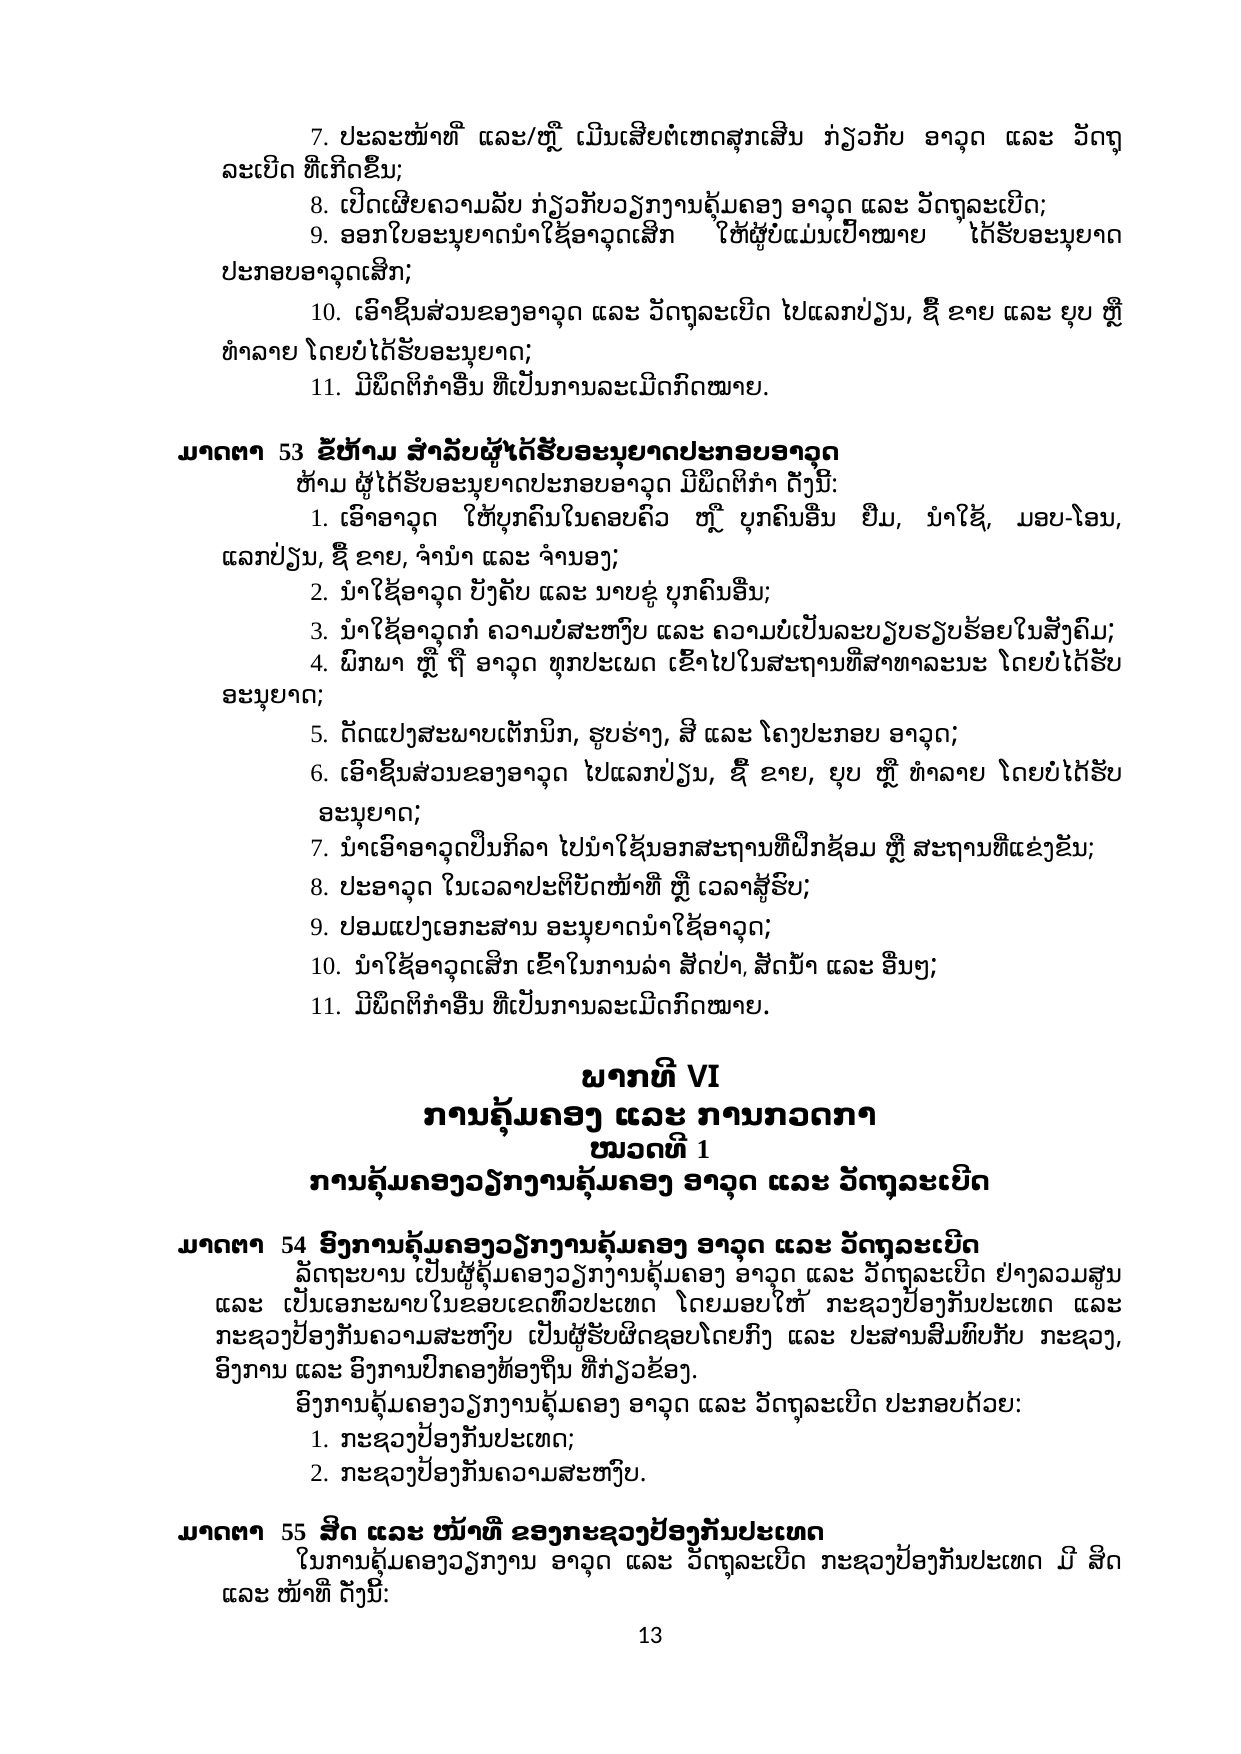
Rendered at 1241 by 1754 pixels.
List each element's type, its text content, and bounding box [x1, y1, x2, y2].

list ນຳໃຊ້ອາວຸດ ບັງຄັບ ແລະ ນາບຂູ່ ບຸກຄົນອື່ນ; [222, 574, 1122, 608]
text ອົງການຄຸ້ມຄອງວຽກງານຄຸ້ມຄອງ ອາວຸດ ແລະ​ ວັດຖຸລະເບີດ ປະກອບດ້ວຍ: [177, 1386, 1122, 1420]
text ໝວດທີ 1 [177, 1133, 1122, 1165]
list ເອົາຊິ້ນສ່ວນຂອງອາວຸດ ໄປແລກປ່ຽນ, ຊື້້ ຂາຍ, ຍຸບ ຫຼື ທຳລາຍ ໂດຍບໍ່ໄດ້ຮັບອະນຸຍາດ; [310, 751, 1122, 830]
list ປະລະໜ້າທີ່ ແລະ/ຫຼື ເມີນເສີຍຕໍ່ເຫດສຸກເສີນ ກ່ຽວກັບ ອາວຸດ ແລະ ວັດຖຸລະເບີດ ທີ່ເກີດຂຶ້ນ; [222, 118, 1122, 186]
list ເປີດ​ເຜີຍ​ຄວາມ​ລັບ​ ​​ກ່ຽວ​ກັບ​ວຽກ​ງານຄຸ້ມຄອງ ອາວຸດ ແລະ ວັດຖຸລະເບີດ; [222, 186, 1122, 220]
list ມີ​ພຶດຕິ​ກໍາ​ອື່ນ ​ທີ່ເປັນ​ການລະ​ເມີດກົດໝາຍ. [222, 369, 1122, 403]
list ນຳໃຊ້ອາວຸດກໍ່ ຄວາມບໍ່ສະຫງົບ ແລະ ຄວາມບໍ່ເປັນລະບຽບຮຽບຮ້ອຍໃນສັງຄົມ; [222, 608, 1122, 648]
list ປະອາວຸດ ໃນເວລາປະຕິບັດໜ້າທີ່ ຫຼື ເວລາສູ້ຮົບ; [310, 864, 1122, 904]
text ມາດຕາ 53 ຂໍ້ຫ້າມ ສໍາລັບຜູ້ໄດ້ຮັບອະນຸຍາດປະກອບອາວຸດ [177, 437, 1122, 466]
list ນໍາໃຊ້ອາວຸດເສິກ ເຂົ້າໃນການລ່າ ສັດປ່າ, ສັດນ້ຳ ແລະ ອື່ນໆ; [310, 943, 1122, 983]
list ກະຊວງປ້ອງກັນຄວາມສະຫງົບ. [222, 1454, 1122, 1488]
list ມີພຶດຕິກໍາອື່ນ ທີ່ເປັນການລະເມີດກົດໝາຍ. [310, 983, 1122, 1023]
list ເອົາຊິ້ນສ່ວນຂອງອາວຸດ ແລະ ວັດຖຸລະເບີດ ໄປແລກປ່ຽນ, ຊື້້ ຂາຍ ແລະ ຍຸບ ຫຼື ທຳລາຍ ໂດຍບໍ່ໄດ້ຮັບອະນຸຍາດ; [222, 289, 1122, 369]
text ການຄຸ້ມຄອງວຽກງານຄຸ້ມຄອງ ອາວຸດ ແລະ ວັດຖຸລະເບີດ [177, 1165, 1122, 1196]
text ລັດຖະບານ ເປັນຜູ້ຄຸ້ມຄອງວຽກງານຄຸ້ມຄອງ ອາວຸດ ແລະ ວັດຖຸລະເບີດ ຢ່າງລວມສູນ ແລະ ເປັນເອກະພາບໃນຂອບເຂດທົ່ວປະເທດ ໂດຍມອບໃຫ້ ກະຊວງປ້ອງກັນປະເທດ ແລະ ກະຊວງປ້ອງກັນຄວາມສະຫງົບ ເປັນຜູ້ຮັບຜິດຊອບໂດຍກົງ ແລະ ປະສານສົມທົບກັບ ກະຊວງ, ອົງການ ແລະ ອົງການປົກຄອງທ້ອງຖິ່ນ ທີ່ກ່ຽວຂ້ອງ. [215, 1260, 1122, 1386]
text ມາດຕາ 54 ອົງການຄຸ້ມຄອງວຽກງານຄຸ້ມຄອງ ອາວຸດ ແລະ ວັດຖຸລະເບີດ [177, 1230, 1122, 1260]
list ກະຊວງປ້ອງກັນປະເທດ; [222, 1420, 1122, 1454]
text ຫ້າມ ຜູ້ໄດ້ຮັບອະນຸຍາດປະກອບອາວຸດ ມີ​ພຶດຕິ​ກຳ​ ດັ່ງ​ນີ້: [177, 466, 1122, 500]
list ນຳເອົາອາວຸດປຶນກິລາ ໄປນຳໃຊ້ນອກສະຖານທີ່ຝຶກຊ້ອມ ຫຼື ສະຖານທີ່ແຂ່ງຂັນ; [310, 830, 1122, 864]
list ອອກໃບອະນຸຍາດນຳໃຊ້ອາວຸດເສິກ ໃຫ້ຜູ້ບໍ່ແມ່ນເປົ້າໝາຍ ໄດ້ຮັບອະນຸຍາດປະກອບອາວຸດເສິກ; [222, 220, 1122, 289]
list ເອົາອາວຸດ ໃຫ້ບຸກຄົນໃນຄອບຄົວ ຫຼື ບຸກຄົນອື່ນ ຢືມ, ນຳໃຊ້, ມອບ-ໂອນ, ແລກປ່ຽນ,​ ຊື້ ຂາຍ, ຈຳນໍາ ແລະ ຈຳນອງ; [222, 500, 1122, 574]
text ການຄຸ້ມຄອງ ແລະ ການກວດກາ [177, 1097, 1122, 1133]
text ໃນການຄຸ້ມຄອງວຽກງານ ອາວຸດ ແລະ ວັດຖຸລະເບີດ ກະຊວງປ້ອງກັນປະເທດ ມີ ສິດ ແລະ ໜ້າທີ່ ດັ່ງນີ້: [222, 1546, 1122, 1609]
text ມາດຕາ 55 ສິດ ແລະ ໜ້າທີ່ ຂອງກະຊວງປ້ອງກັນປະເທດ [177, 1517, 1122, 1546]
list ປອມແປງເອກະສານ ອະນຸຍາດນຳໃຊ້ອາວຸດ; [310, 904, 1122, 943]
list ພົກພາ ຫຼື ຖື ອາວຸດ ທຸກປະເພດ ເຂົ້າໄປໃນສະຖານທີ່ສາທາລະນະ ໂດຍບໍ່ໄດ້ຮັບອະນຸຍາດ; [222, 648, 1122, 711]
text ພາກທີ VI [177, 1054, 1122, 1097]
list ດັດແປງສະພາບເຕັກນິກ, ຮູບຮ່າງ, ສີ ແລະ ໂຄງປະກອບ ອາວຸດ; [222, 711, 1122, 751]
